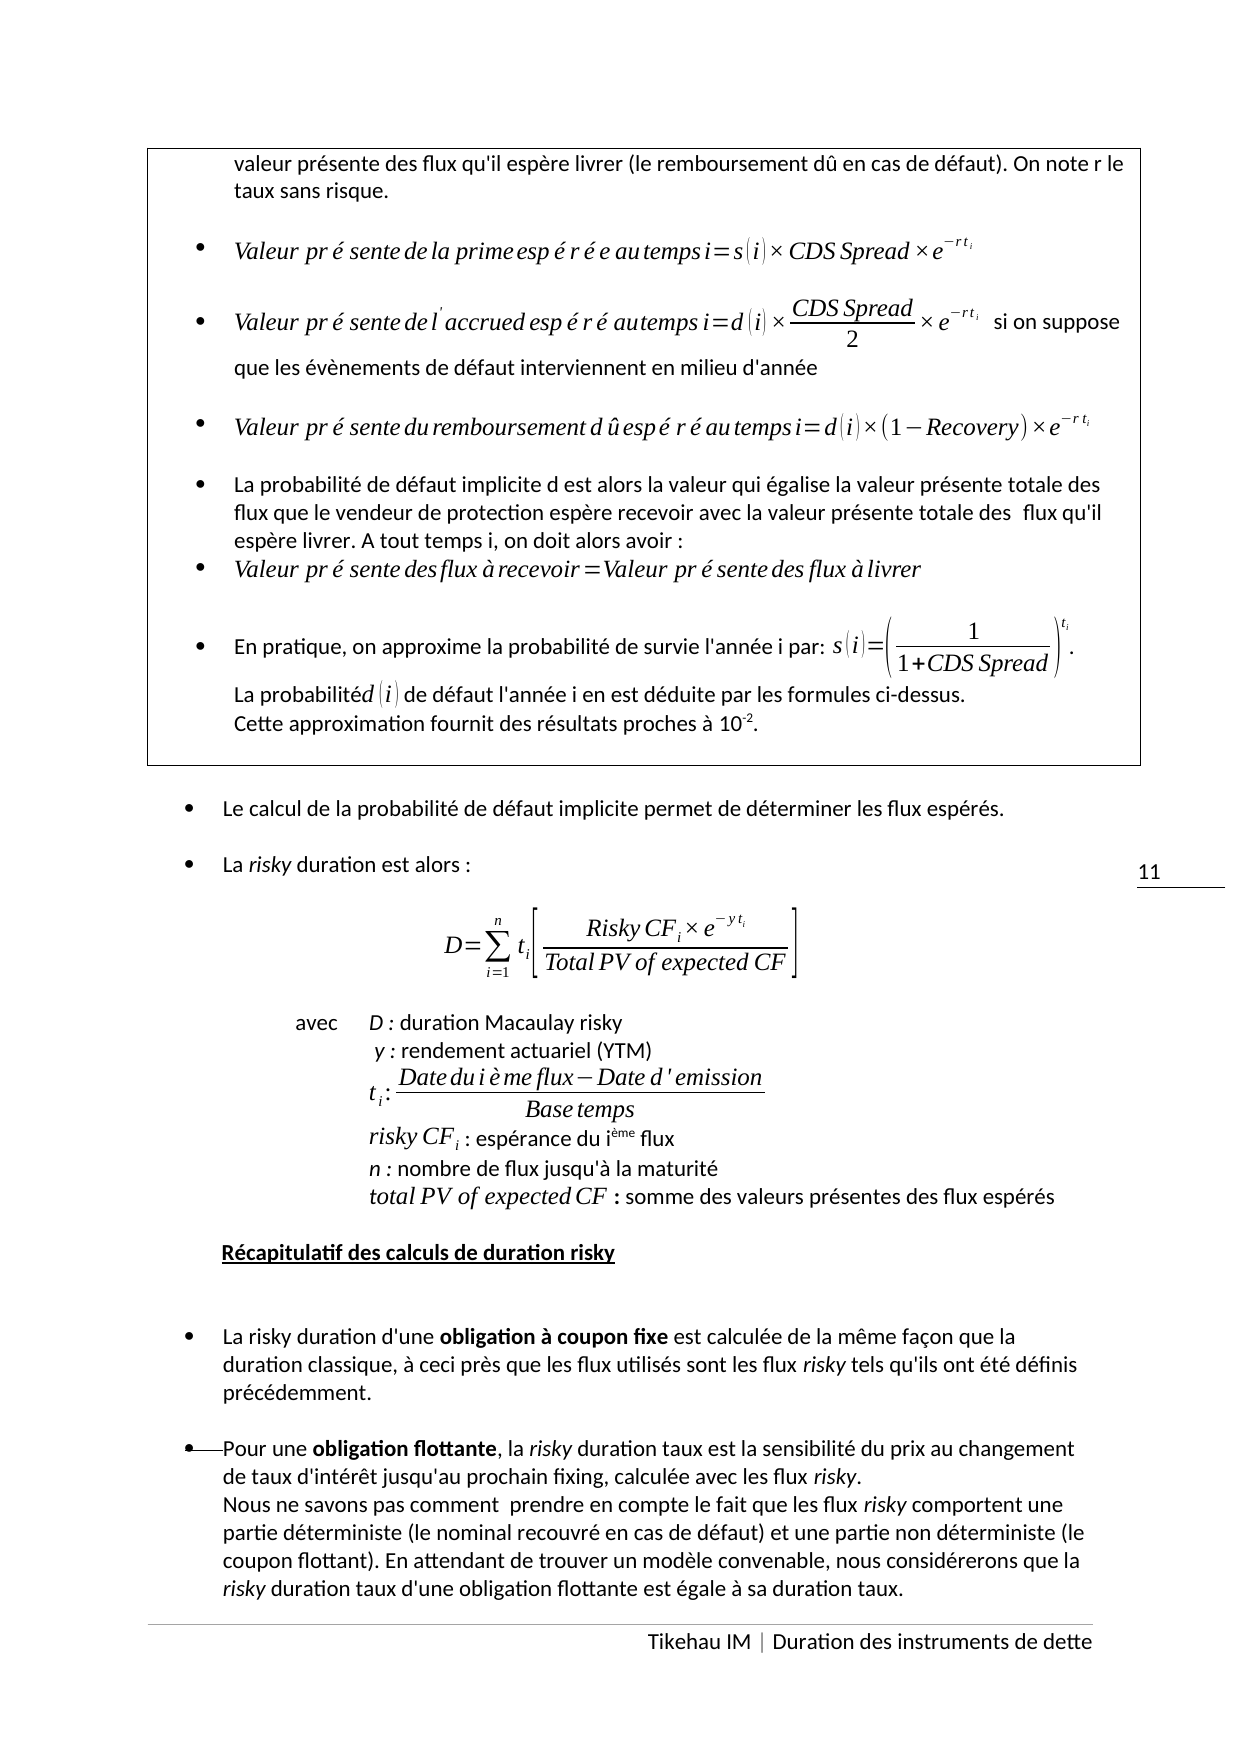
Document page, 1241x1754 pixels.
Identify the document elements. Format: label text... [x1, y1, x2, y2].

text Nous ne savons pas comment prendre en compte le fait que les flux risky comportent une partie déterministe (le nominal recouvré en cas de défaut) et une partie non déterministe (le coupon flottant). En attendant de trouver un modèle convenable, nous considérerons que la risky duration taux d'une obligation flottante est égale à sa duration taux. [223, 1490, 1093, 1602]
list La risky duration d'une obligation à coupon fixe est calculée de la même façon que la duration classique, à ceci près que les flux utilisés sont les flux risky tels qu'ils ont été définis précédemment. [185, 1322, 1093, 1406]
text n : nombre de flux jusqu'à la maturité [148, 1154, 1093, 1182]
text Récapitulatif des calculs de duration risky [148, 1238, 1093, 1266]
text t : somme des valeurs présentes des flux espérés [148, 1182, 1093, 1210]
list Le calcul de la probabilité de défaut implicite permet de déterminer les flux espérés. [185, 794, 1093, 822]
list La risky duration est alors : [185, 851, 1093, 878]
text avec D : duration Macaulay risky [148, 1008, 1093, 1036]
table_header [148, 149, 1140, 765]
text y : rendement actuariel (YTM) [148, 1036, 1093, 1064]
text : espérance du ième flux [148, 1123, 1093, 1154]
list Pour une obligation flottante, la risky duration taux est la sensibilité du prix au changement de taux d'intérêt jusqu'au prochain fixing, calculée avec les flux risky. [185, 1434, 1093, 1490]
